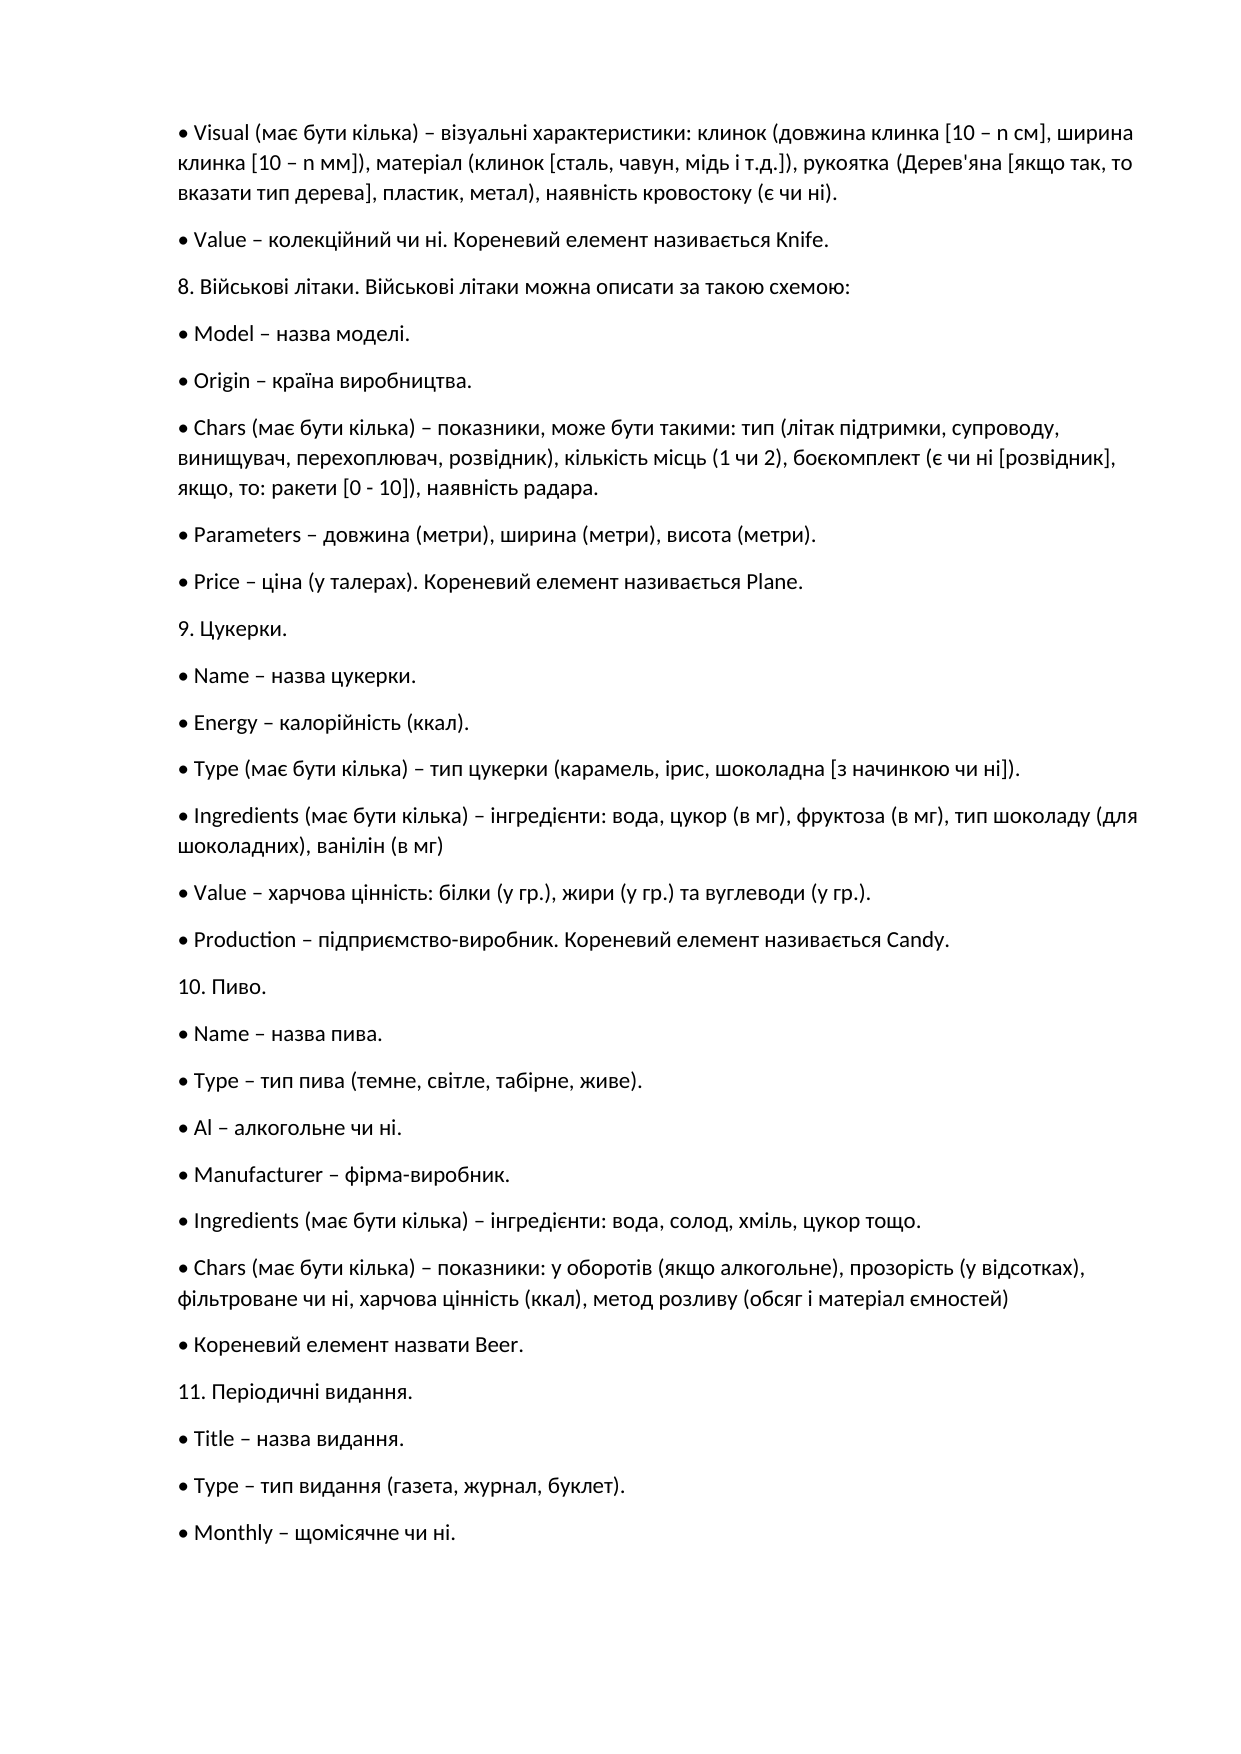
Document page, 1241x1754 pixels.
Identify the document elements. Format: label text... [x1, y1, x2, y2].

text • Name – назва цукерки. [177, 661, 1152, 689]
text • Type (має бути кілька) – тип цукерки (карамель, ірис, шоколадна [з начинкою чи ні]). [177, 754, 1152, 783]
text • Monthly – щомісячне чи ні. [177, 1518, 1152, 1546]
text • Ingredients (має бути кілька) – інгредієнти: вода, цукор (в мг), фруктоза (в мг), тип шоколаду (для шоколадних), ванілін (в мг) [177, 801, 1152, 860]
text 9. Цукерки. [177, 614, 1152, 642]
text • Production – підприємство-виробник. Кореневий елемент називається Candy. [177, 925, 1152, 953]
text • Origin – країна виробництва. [177, 366, 1152, 394]
text 11. Періодичні видання. [177, 1377, 1152, 1406]
text 8. Військові літаки. Військові літаки можна описати за такою схемою: [177, 272, 1152, 300]
text • Value – колекційний чи ні. Кореневий елемент називається Knife. [177, 225, 1152, 253]
text • Visual (має бути кілька) – візуальні характеристики: клинок (довжина клинка [10 – n см], ширина клинка [10 – n мм]), матеріал (клинок [сталь, чавун, мідь і т.д.]), рукоятка (Дерев'яна [якщо так, то вказати тип дерева], пластик, метал), наявність кровостоку (є чи ні). [177, 118, 1152, 207]
text • Chars (має бути кілька) – показники: у оборотів (якщо алкогольне), прозорість (у відсотках), фільтроване чи ні, харчова цінність (ккал), метод розливу (обсяг і матеріал ємностей) [177, 1253, 1152, 1312]
text • Price – ціна (у талерах). Кореневий елемент називається Plane. [177, 567, 1152, 595]
text • Chars (має бути кілька) – показники, може бути такими: тип (літак підтримки, супроводу, винищувач, перехоплювач, розвідник), кількість місць (1 чи 2), боєкомплект (є чи ні [розвідник], якщо, то: ракети [0 - 10]), наявність радара. [177, 413, 1152, 501]
text • Ingredients (має бути кілька) – інгредієнти: вода, солод, хміль, цукор тощо. [177, 1207, 1152, 1235]
text • Value – харчова цінність: білки (у гр.), жири (у гр.) та вуглеводи (у гр.). [177, 878, 1152, 907]
text • Model – назва моделі. [177, 319, 1152, 347]
text • Energy – калорійність (ккал). [177, 708, 1152, 736]
text • Manufacturer – фірма-виробник. [177, 1160, 1152, 1188]
text 10. Пиво. [177, 972, 1152, 1000]
text • Title – назва видання. [177, 1424, 1152, 1452]
text • Кореневий елемент назвати Beer. [177, 1331, 1152, 1359]
text • Type – тип видання (газета, журнал, буклет). [177, 1471, 1152, 1499]
text • Type – тип пива (темне, світле, табірне, живе). [177, 1066, 1152, 1094]
text • Parameters – довжина (метри), ширина (метри), висота (метри). [177, 520, 1152, 548]
text • Al – алкогольне чи ні. [177, 1113, 1152, 1141]
text • Name – назва пива. [177, 1019, 1152, 1047]
